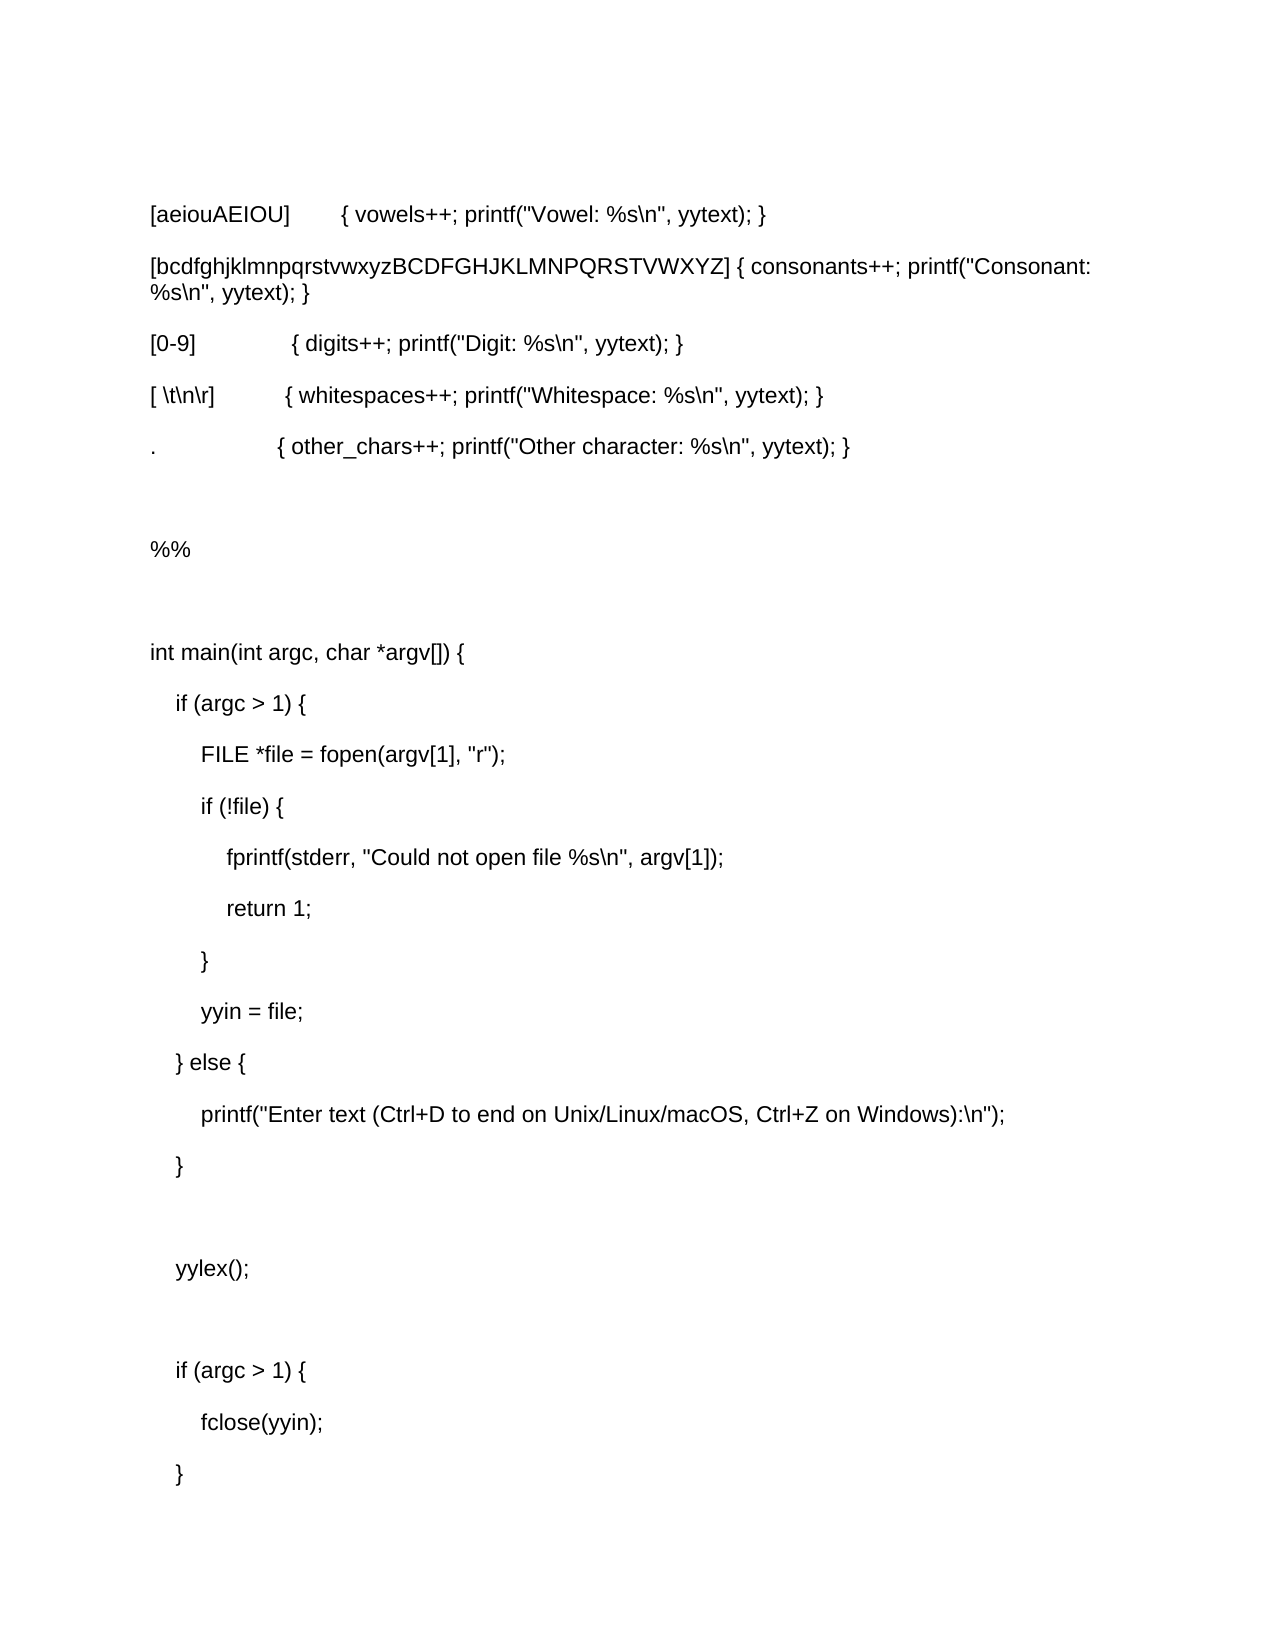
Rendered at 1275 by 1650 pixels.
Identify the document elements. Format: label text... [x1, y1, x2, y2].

text } [150, 1152, 1125, 1178]
text [ \t\n\r] { whitespaces++; printf("Whitespace: %s\n", yytext); } [150, 382, 1125, 408]
text [aeiouAEIOU] { vowels++; printf("Vowel: %s\n", yytext); } [150, 201, 1125, 228]
text } [150, 947, 1125, 973]
text } else { [150, 1049, 1125, 1076]
text FILE *file = fopen(argv[1], "r"); [150, 741, 1125, 768]
text yyin = file; [150, 998, 1125, 1024]
text [0-9] { digits++; printf("Digit: %s\n", yytext); } [150, 330, 1125, 357]
text yylex(); [150, 1255, 1125, 1281]
text if (!file) { [150, 793, 1125, 819]
text } [150, 1460, 1125, 1487]
text fclose(yyin); [150, 1409, 1125, 1435]
text if (argc > 1) { [150, 690, 1125, 716]
text return 1; [150, 895, 1125, 922]
text [bcdfghjklmnpqrstvwxyzBCDFGHJKLMNPQRSTVWXYZ] { consonants++; printf("Consonant: %s\n", yytext); } [150, 253, 1125, 305]
text . { other_chars++; printf("Other character: %s\n", yytext); } [150, 433, 1125, 459]
text %% [150, 536, 1125, 562]
text if (argc > 1) { [150, 1357, 1125, 1384]
text int main(int argc, char *argv[]) { [150, 638, 1125, 665]
text printf("Enter text (Ctrl+D to end on Unix/Linux/macOS, Ctrl+Z on Windows):\n"); [150, 1101, 1125, 1127]
text fprintf(stderr, "Could not open file %s\n", argv[1]); [150, 844, 1125, 870]
